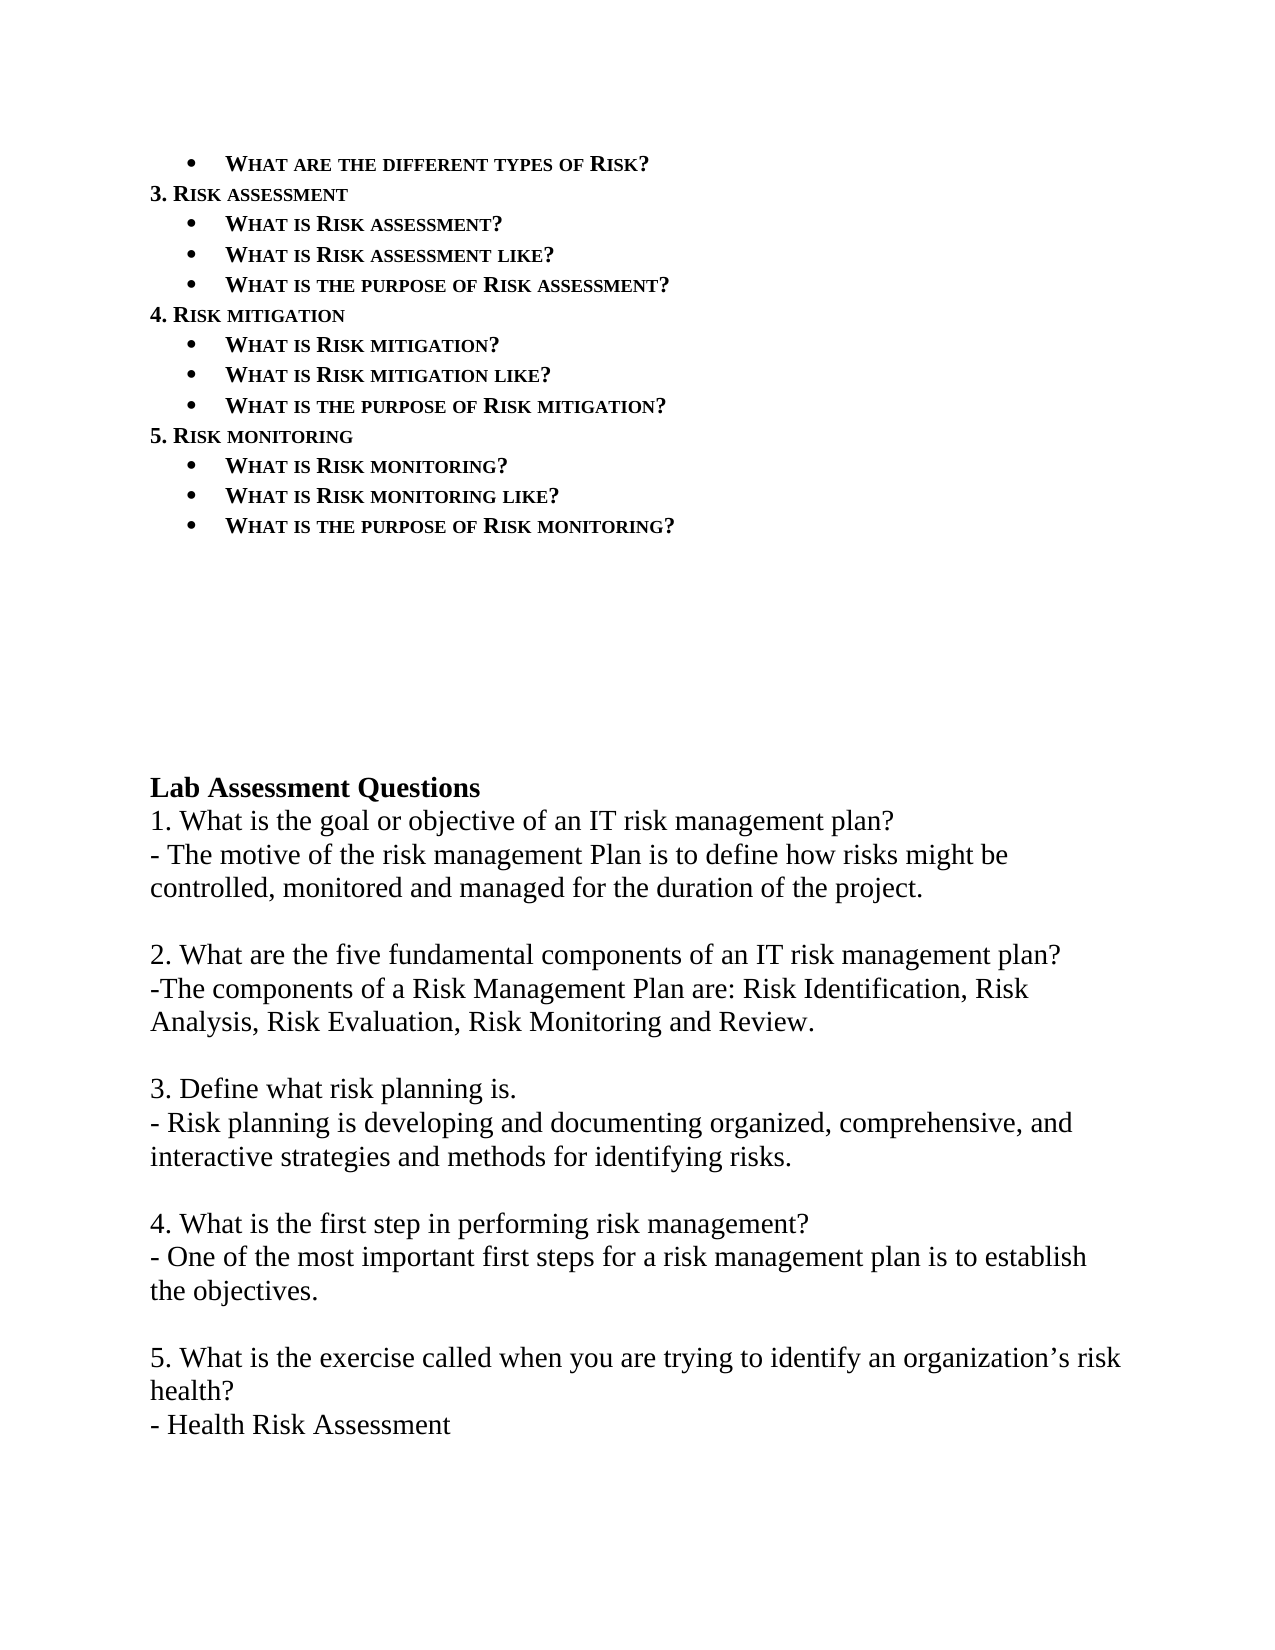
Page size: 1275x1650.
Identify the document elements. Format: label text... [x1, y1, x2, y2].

text - Health Risk Assessment [150, 1407, 1125, 1441]
text - The motive of the risk management Plan is to define how risks might be controlled, monitored and managed for the duration of the project. [150, 837, 1125, 904]
text 3. Define what risk planning is. [150, 1072, 1125, 1105]
text Lab Assessment Questions [150, 770, 1125, 803]
text - Risk planning is developing and documenting organized, comprehensive, and interactive strategies and methods for identifying risks. [150, 1105, 1125, 1172]
text - One of the most important first steps for a risk management plan is to establish the objectives. [150, 1239, 1125, 1306]
text 1. What is the goal or objective of an IT risk management plan? [150, 803, 1125, 837]
text 2. What are the five fundamental components of an IT risk management plan? [150, 937, 1125, 971]
text 4. What is the first step in performing risk management? [150, 1206, 1125, 1239]
text -The components of a Risk Management Plan are: Risk Identification, Risk Analysis, Risk Evaluation, Risk Monitoring and Review. [150, 971, 1125, 1038]
text 5. What is the exercise called when you are trying to identify an organization’s risk health? [150, 1340, 1125, 1407]
